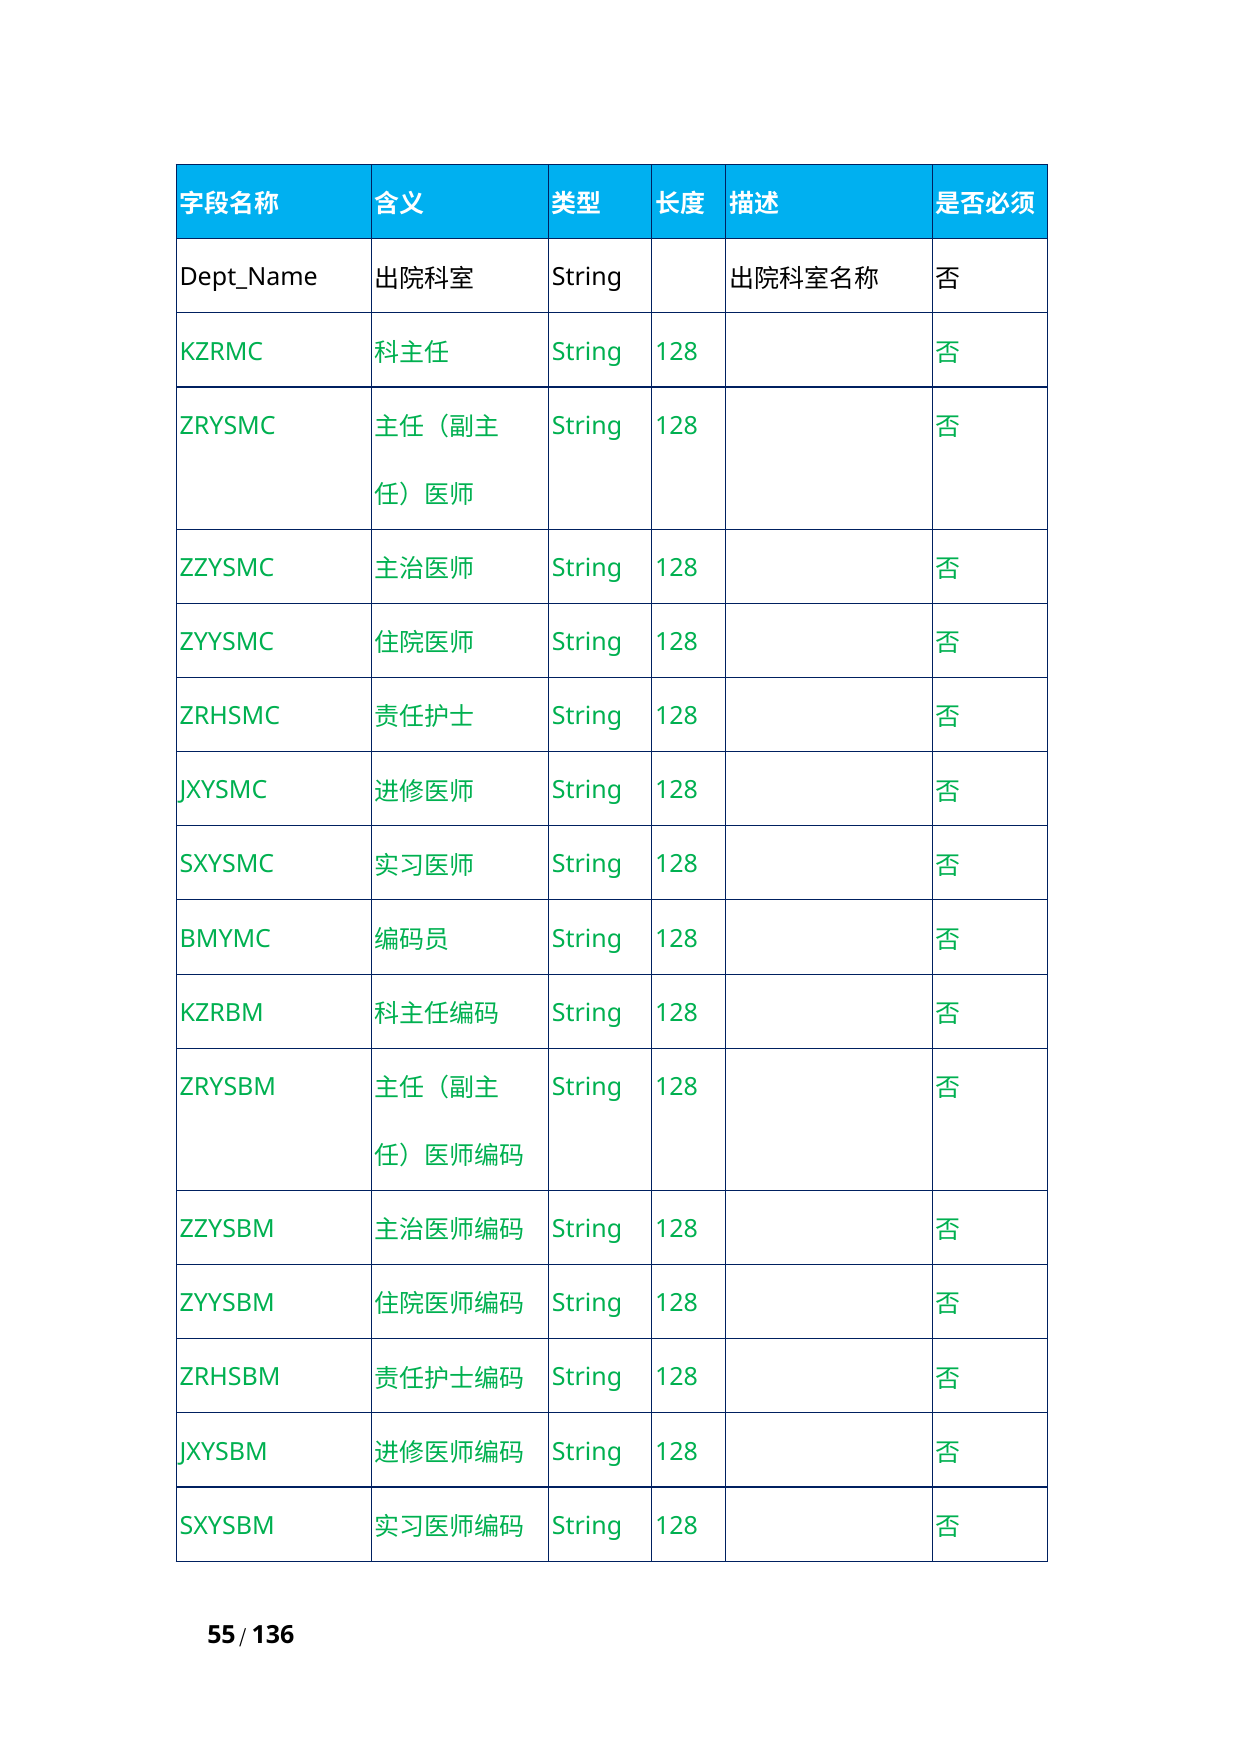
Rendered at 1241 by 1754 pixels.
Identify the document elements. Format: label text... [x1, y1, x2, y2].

table_cell 否 [933, 1049, 1047, 1190]
table_cell 否 [933, 678, 1047, 751]
table_cell 进修医师 [372, 752, 548, 825]
table_cell 主治医师编码 [372, 1191, 548, 1264]
table_cell [726, 900, 932, 973]
table_cell 进修医师编码 [372, 1413, 548, 1486]
table_header 类型 [549, 165, 651, 238]
table_cell 科主任 [372, 313, 548, 386]
table_cell 实习医师编码 [372, 1488, 548, 1561]
table_cell ZRHSMC [177, 678, 371, 751]
table_cell KZRBM [177, 975, 371, 1048]
table_cell 128 [652, 900, 725, 973]
table_cell 否 [933, 1265, 1047, 1338]
table_cell 128 [652, 975, 725, 1048]
table_header 是否必须 [933, 165, 1047, 238]
table_cell Dept_Name [177, 239, 371, 312]
table_cell String [549, 900, 651, 973]
table_cell [726, 678, 932, 751]
table_cell [726, 1339, 932, 1412]
table_cell ZRHSBM [177, 1339, 371, 1412]
table_cell 否 [933, 239, 1047, 312]
table_cell JXYSBM [177, 1413, 371, 1486]
table_cell String [549, 678, 651, 751]
table_cell String [549, 1488, 651, 1561]
table_cell 128 [652, 1191, 725, 1264]
table_cell String [549, 388, 651, 528]
table_cell 编码员 [372, 900, 548, 973]
table_cell 出院科室 [372, 239, 548, 312]
table_cell String [549, 1191, 651, 1264]
table_cell [726, 530, 932, 603]
table_cell String [549, 1413, 651, 1486]
table_cell 主治医师 [372, 530, 548, 603]
table_cell 128 [652, 678, 725, 751]
table_cell 128 [652, 530, 725, 603]
table_cell 否 [933, 826, 1047, 899]
table_cell 住院医师 [372, 604, 548, 677]
table_cell [726, 826, 932, 899]
table_cell [726, 388, 932, 528]
table_cell String [549, 752, 651, 825]
table_cell 128 [652, 1413, 725, 1486]
table_cell 否 [933, 604, 1047, 677]
table_cell [726, 752, 932, 825]
table_cell 否 [933, 530, 1047, 603]
table_cell 科主任编码 [372, 975, 548, 1048]
table_cell ZRYSMC [177, 388, 371, 528]
table_cell [726, 975, 932, 1048]
table_cell [726, 1413, 932, 1486]
table_cell 否 [933, 1339, 1047, 1412]
table_cell [726, 1488, 932, 1561]
table_cell 128 [652, 313, 725, 386]
table_cell String [549, 826, 651, 899]
table_cell ZYYSMC [177, 604, 371, 677]
table_cell 住院医师编码 [372, 1265, 548, 1338]
table_cell JXYSMC [177, 752, 371, 825]
table_cell 出院科室名称 [726, 239, 932, 312]
table_header 字段名称 [177, 165, 371, 238]
table_cell 128 [652, 752, 725, 825]
table_header 描述 [726, 165, 932, 238]
table_header 长度 [652, 165, 725, 238]
table_cell 128 [652, 604, 725, 677]
table_cell 责任护士编码 [372, 1339, 548, 1412]
table_cell [726, 1191, 932, 1264]
table_cell String [549, 1265, 651, 1338]
table_cell 否 [933, 752, 1047, 825]
table_cell ZZYSMC [177, 530, 371, 603]
table_cell [652, 239, 725, 312]
table_cell String [549, 239, 651, 312]
table_header 含义 [372, 165, 548, 238]
table_cell 128 [652, 1488, 725, 1561]
table_cell String [549, 1049, 651, 1190]
table_cell 否 [933, 1488, 1047, 1561]
table_cell ZRYSBM [177, 1049, 371, 1190]
table_cell KZRMC [177, 313, 371, 386]
table_cell 128 [652, 1049, 725, 1190]
table_cell 实习医师 [372, 826, 548, 899]
table_cell BMYMC [177, 900, 371, 973]
table_cell String [549, 1339, 651, 1412]
table_cell [726, 604, 932, 677]
table_cell String [549, 604, 651, 677]
table_cell String [549, 313, 651, 386]
table_cell String [549, 530, 651, 603]
table_cell 主任（副主任）医师 [372, 388, 548, 528]
table_cell 主任（副主任）医师编码 [372, 1049, 548, 1190]
table_cell [726, 1265, 932, 1338]
table_cell SXYSBM [177, 1488, 371, 1561]
table_cell String [549, 975, 651, 1048]
table_cell 否 [933, 1191, 1047, 1264]
table_cell 128 [652, 1265, 725, 1338]
table_cell [726, 1049, 932, 1190]
table_cell ZZYSBM [177, 1191, 371, 1264]
table_cell ZYYSBM [177, 1265, 371, 1338]
table_cell [726, 313, 932, 386]
table_cell 否 [933, 388, 1047, 528]
table_cell 责任护士 [372, 678, 548, 751]
table_cell 否 [933, 1413, 1047, 1486]
table_cell 否 [933, 975, 1047, 1048]
table_cell 否 [933, 313, 1047, 386]
table_cell 128 [652, 826, 725, 899]
table_cell 128 [652, 1339, 725, 1412]
table_cell SXYSMC [177, 826, 371, 899]
table_cell 否 [933, 900, 1047, 973]
table_cell 128 [652, 388, 725, 528]
